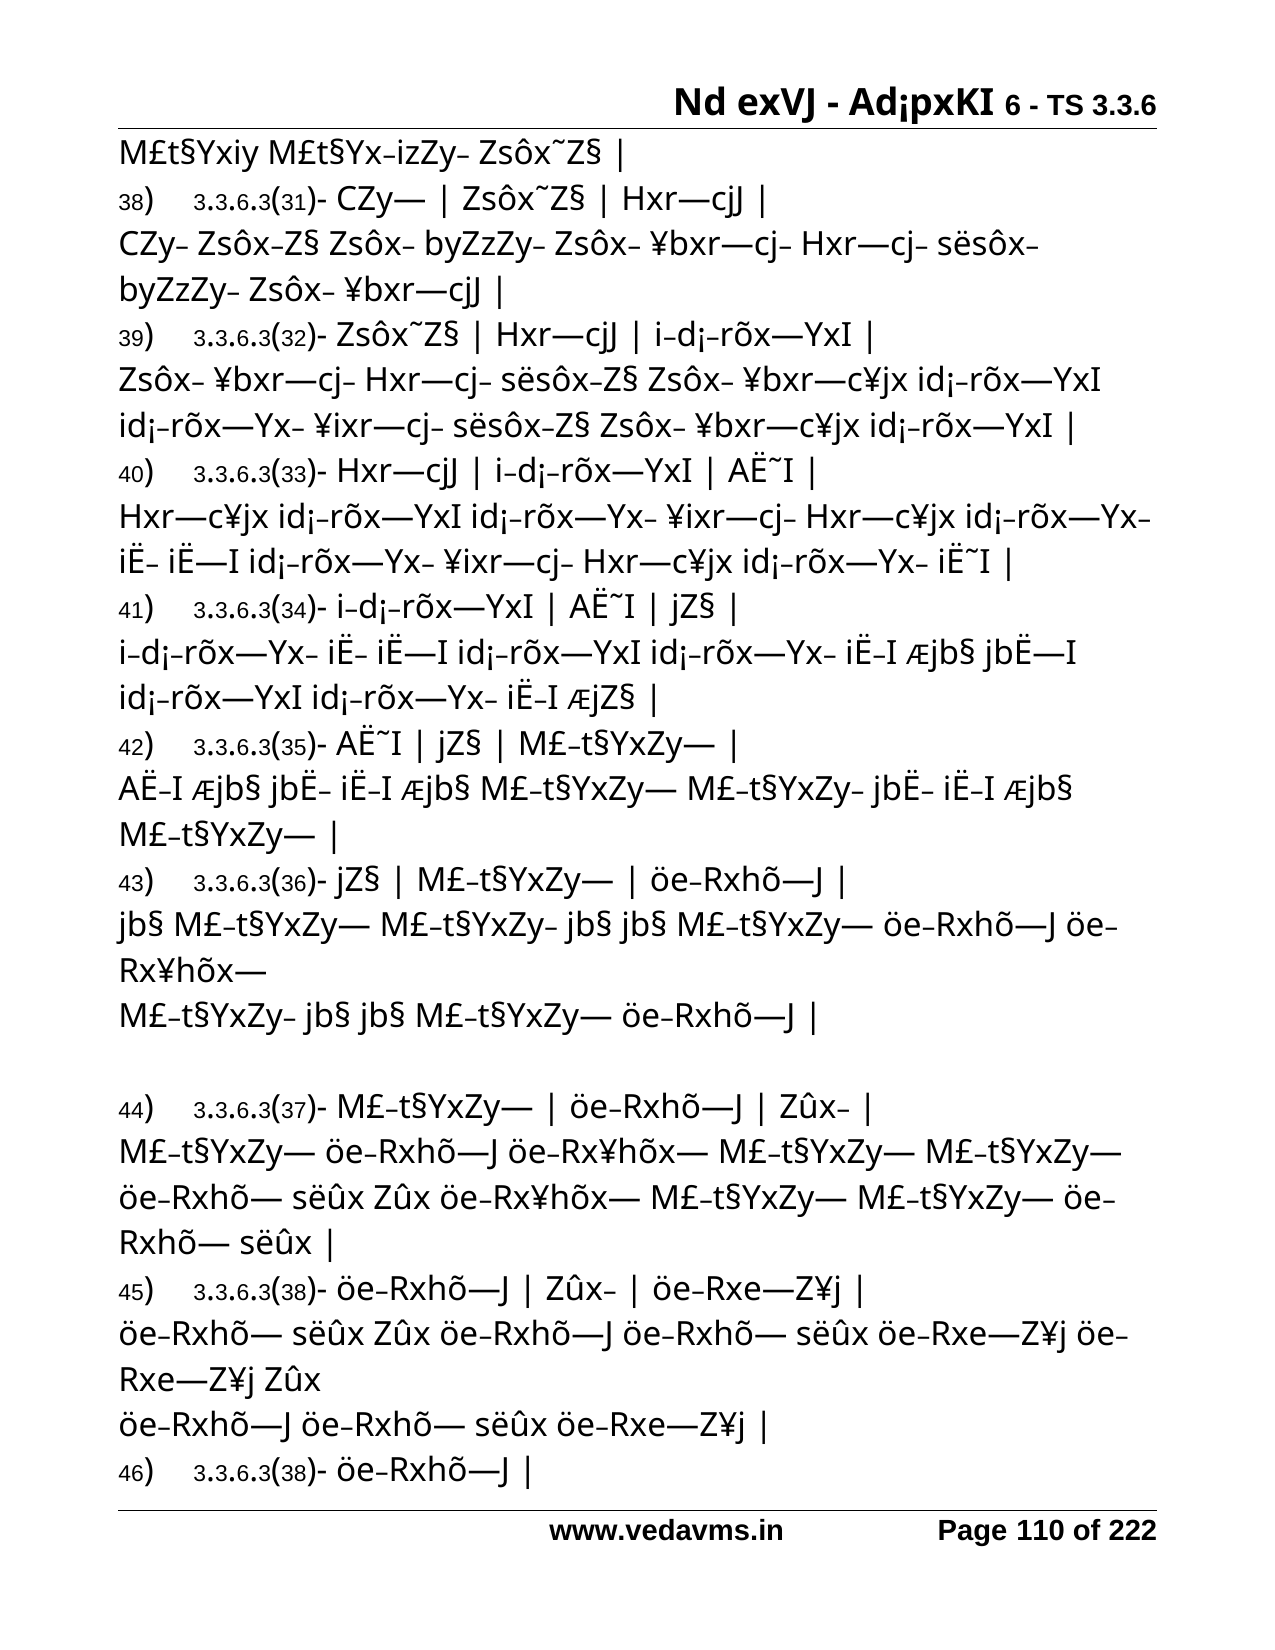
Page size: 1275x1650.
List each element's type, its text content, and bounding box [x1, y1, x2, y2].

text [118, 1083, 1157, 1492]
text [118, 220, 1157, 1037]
text M£–t§Yx–izZzZy— M£t§Yxiy M£t§Yx–izZy– Zsôx–Z§ Zsôx– byZy— M£t§Yxiy M£t§Yx–izZy– Zsôx˜Z§ | [118, 129, 1157, 174]
text 38) 3.3.6.3(31)- CZy— | Zsôx˜Z§ | Hxr—cjJ | [118, 174, 1157, 220]
